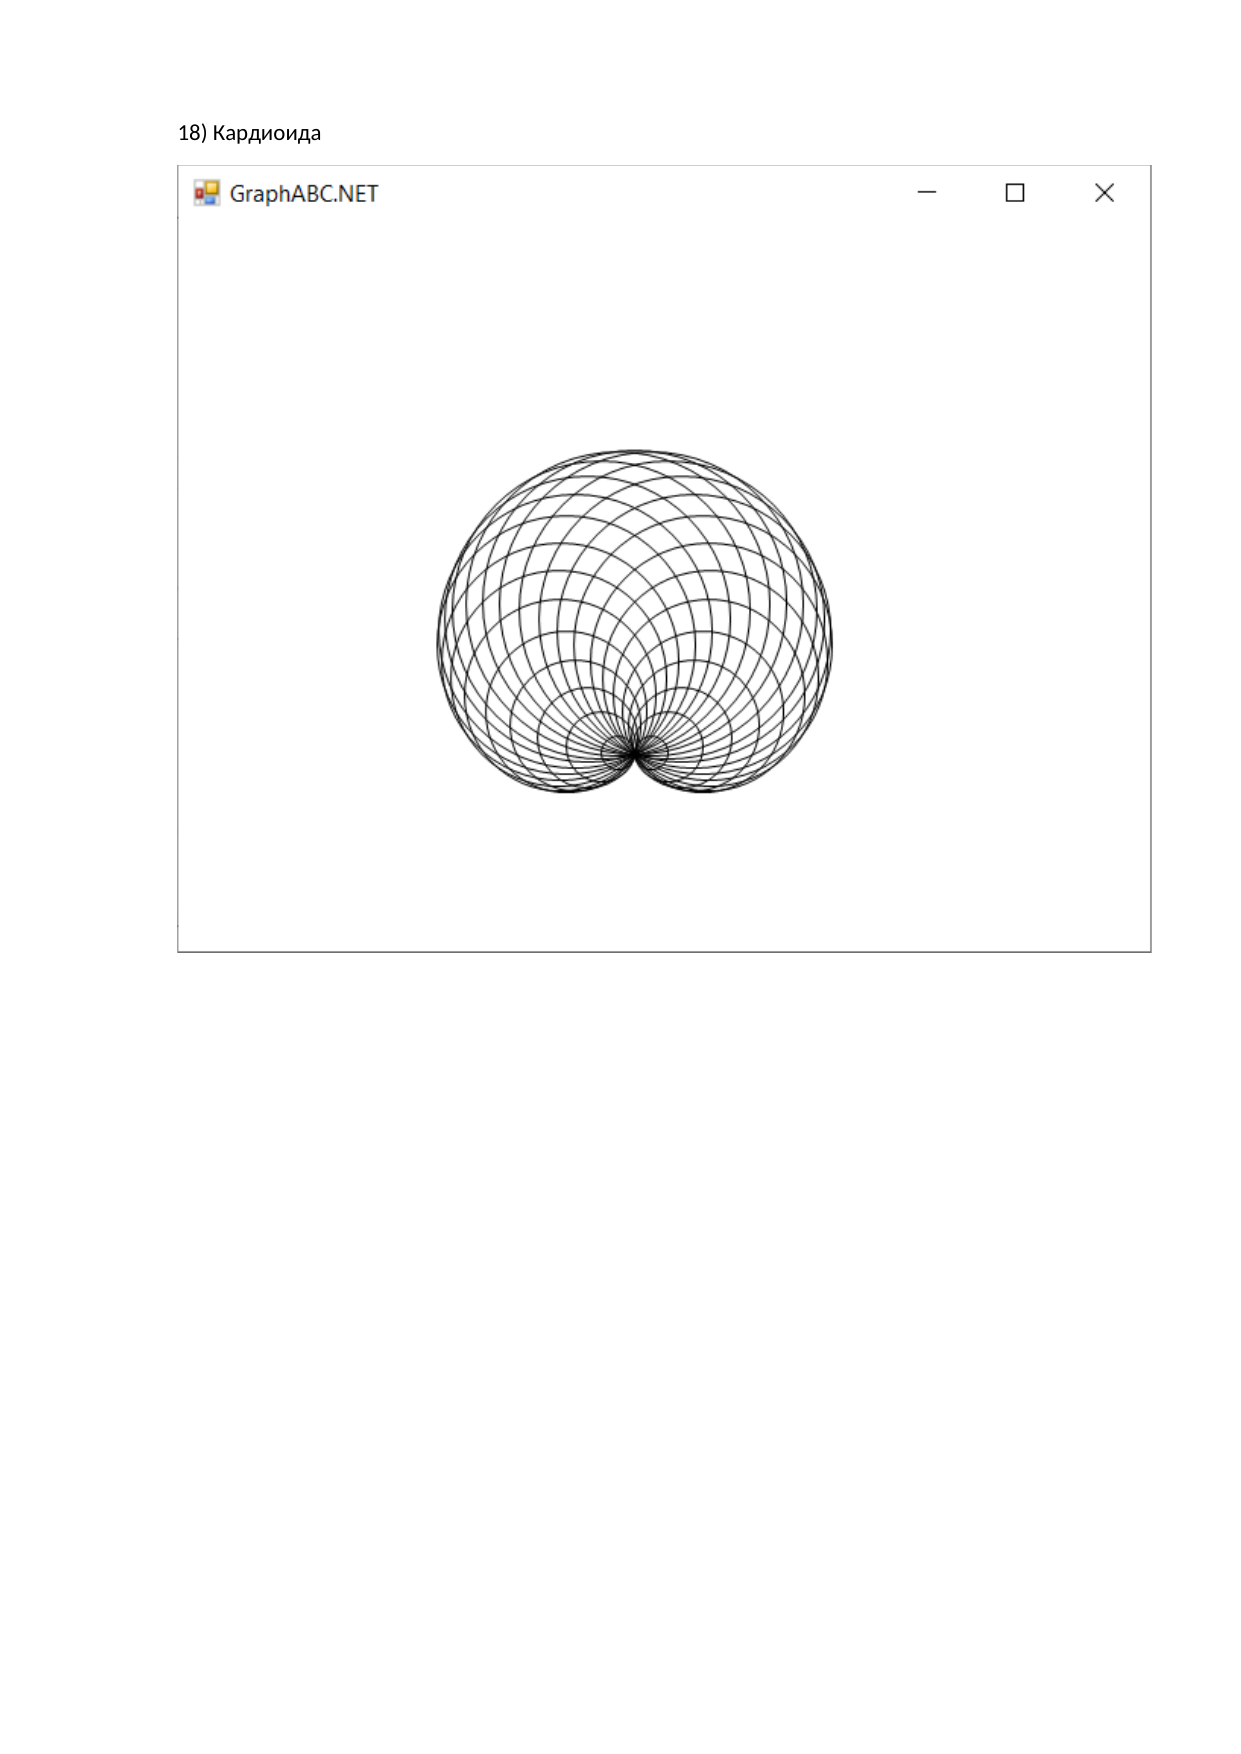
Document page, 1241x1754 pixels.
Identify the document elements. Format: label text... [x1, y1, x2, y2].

picture [177, 165, 1152, 953]
text 18) Кардиоида [177, 118, 1152, 146]
